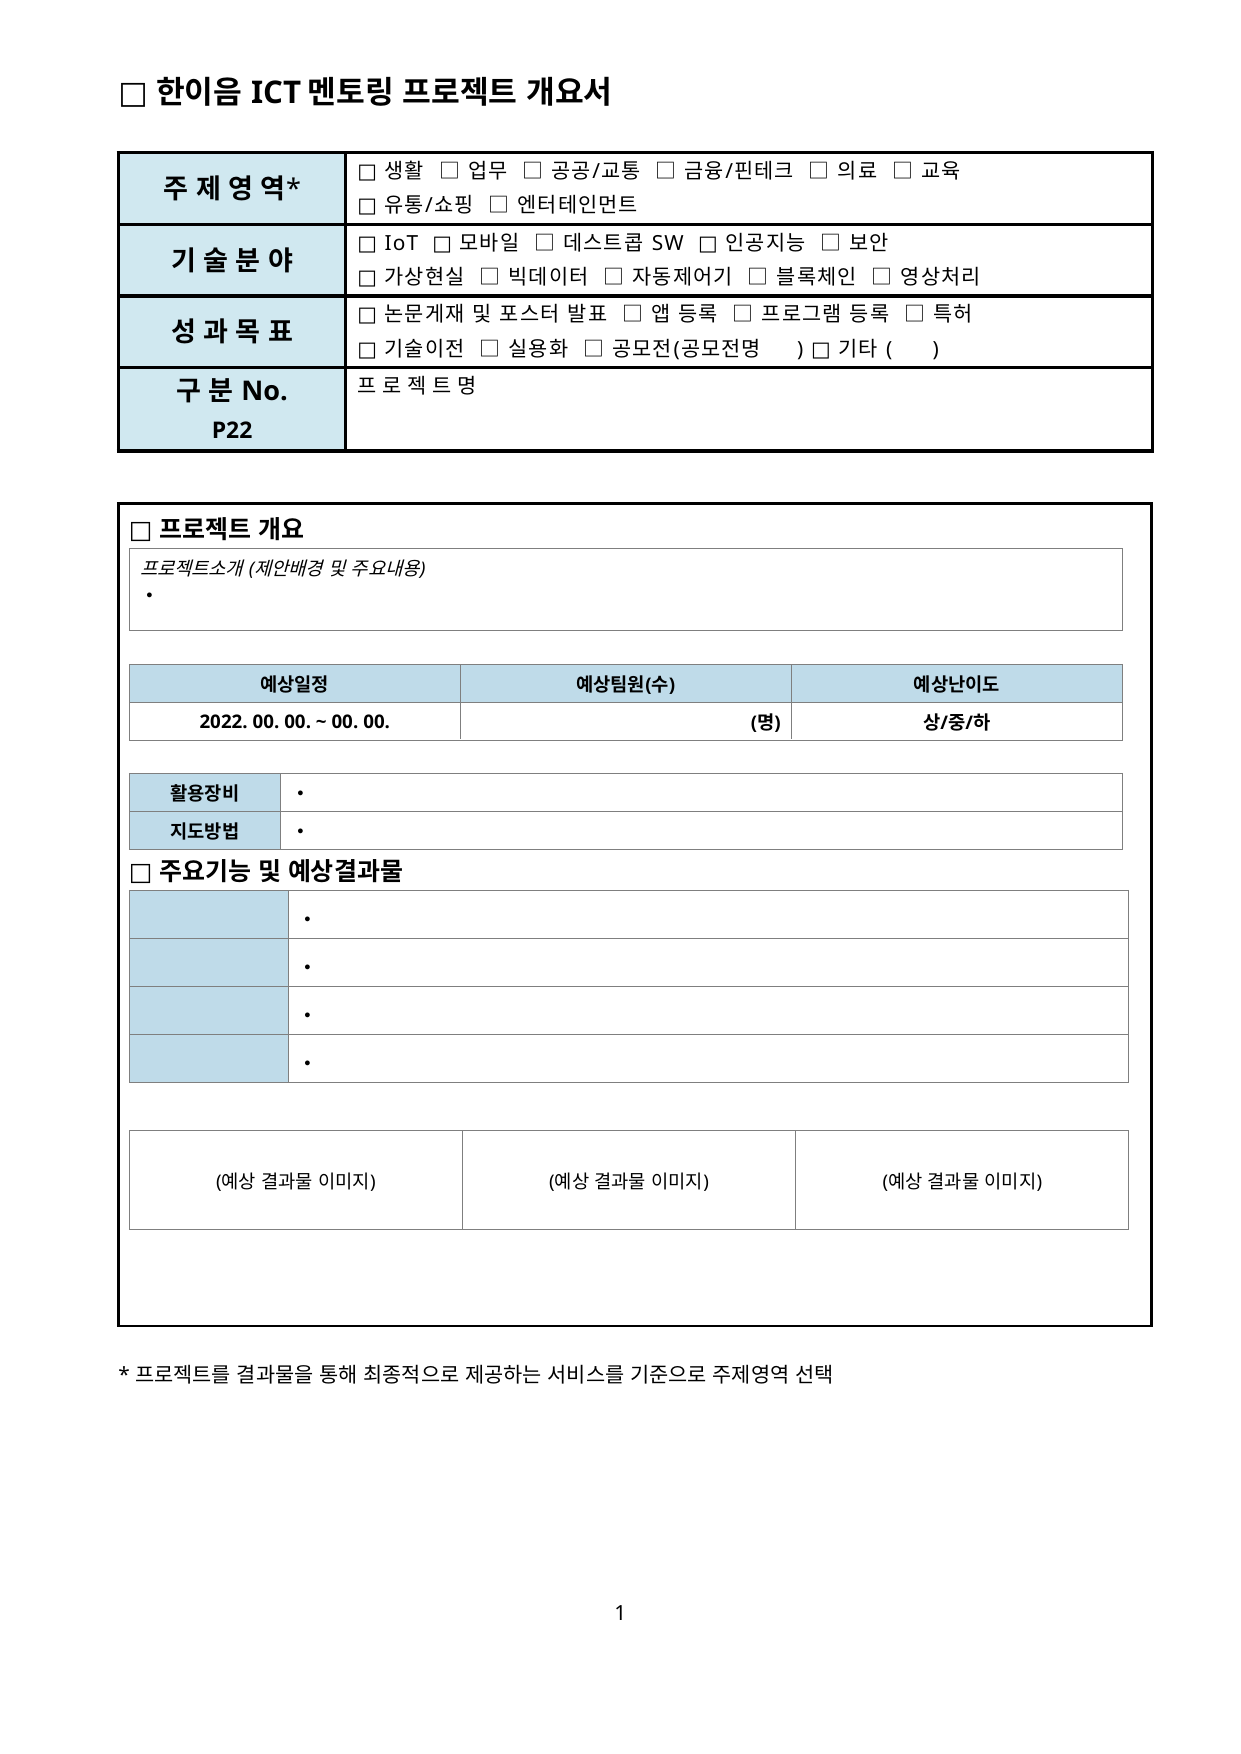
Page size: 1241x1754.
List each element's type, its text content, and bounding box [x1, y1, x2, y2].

table_cell 기 술 분 야 [120, 226, 344, 294]
table_header □ 생활 □ 업무 □ 공공/교통 □ 금융/핀테크 □ 의료 □ 교육 □ 유통/쇼핑 □ 엔터테인먼트 [347, 154, 1151, 223]
table_cell 성 과 목 표 [120, 298, 344, 366]
text * 프로젝트를 결과물을 통해 최종적으로 제공하는 서비스를 기준으로 주제영역 선택 [110, 1327, 1130, 1389]
table_cell □ 논문게재 및 포스터 발표 □ 앱 등록 □ 프로그램 등록 □ 특허 □ 기술이전 □ 실용화 □ 공모전(공모전명 ) □ 기타 ( ) [347, 298, 1151, 366]
table_cell 구 분 No. P22 [120, 369, 344, 449]
table_cell □ IoT □ 모바일 □ 데스트콥 SW □ 인공지능 □ 보안 □ 가상현실 □ 빅데이터 □ 자동제어기 □ 블록체인 □ 영상처리 [347, 226, 1151, 294]
table_header 주 제 영 역* [120, 154, 344, 223]
text □ 한이음 ICT멘토링 프로젝트 개요서 [110, 65, 1130, 114]
table_cell 프 로 젝 트 명 [347, 369, 1151, 449]
table_header □ 프로젝트 개요 □ 주요기능 및 예상결과물 [120, 505, 1150, 1324]
